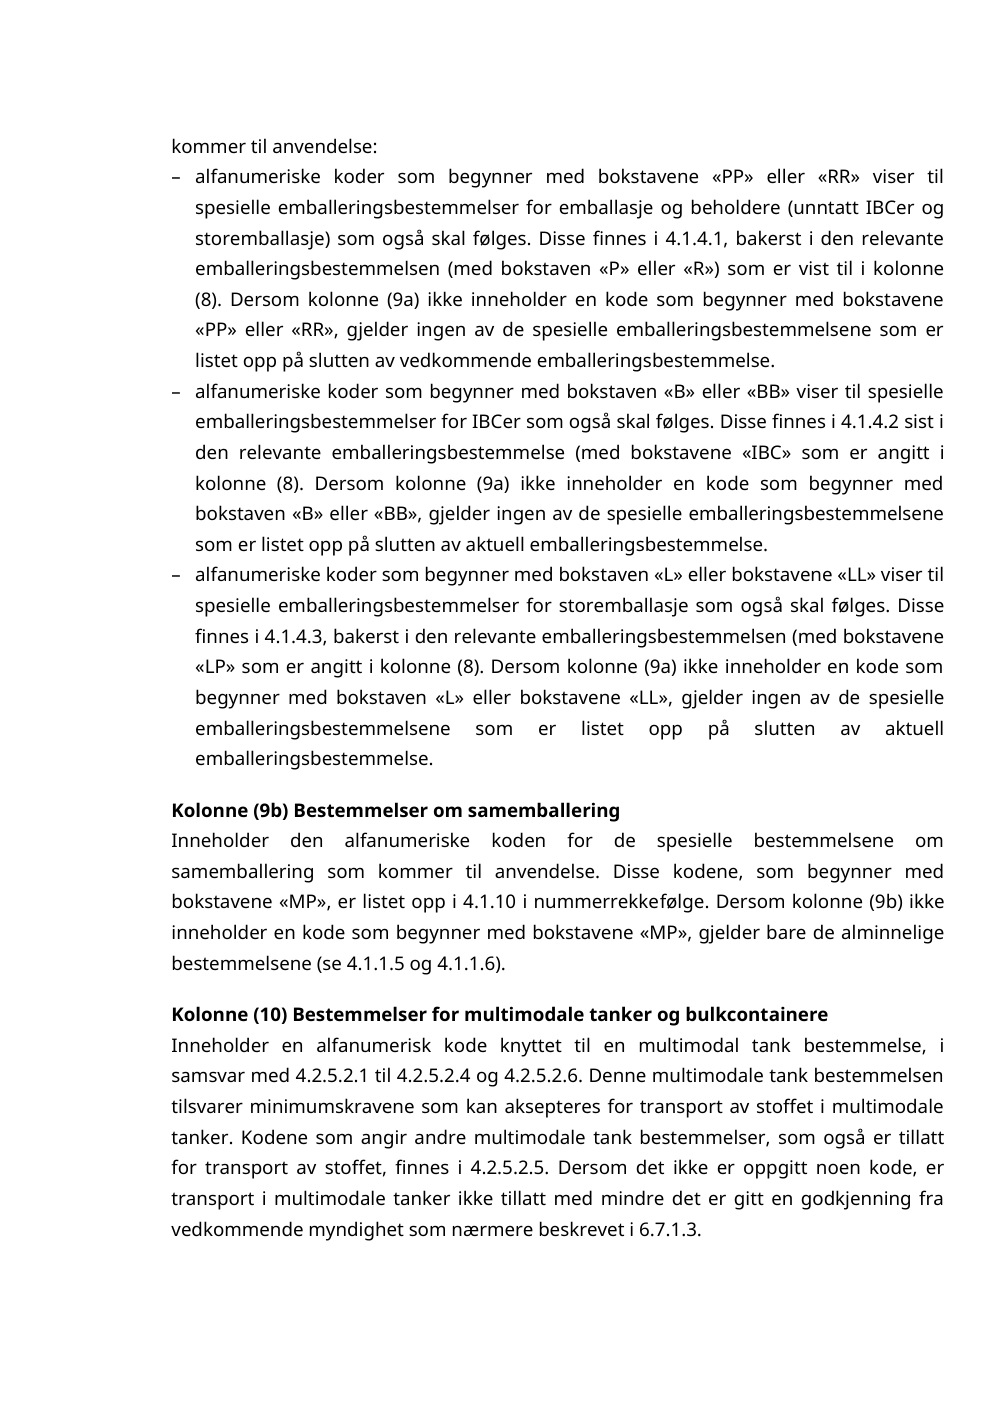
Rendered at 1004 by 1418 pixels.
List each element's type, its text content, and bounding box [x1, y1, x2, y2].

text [171, 133, 945, 158]
text Inneholder den alfanumeriske koden for de spesielle bestemmelsene om samemballering som kommer til anvendelse. Disse kodene, som begynner med bokstavene «MP», er listet opp i 4.1.10 i nummerrekke­følge. Dersom kolonne (9b) ikke inneholder en kode som begynner med bokstavene «MP», gjelder bare de alminnelige bestemmelsene (se 4.1.1.5 og 4.1.1.6). [171, 827, 945, 976]
text – alfanumeriske koder som begynner med bokstaven «B» eller «BB» viser til spesielle emballerings­bestemmelser for IBCer som også skal følges. Disse finnes i 4.1.4.2 sist i den relevante emballerings­bestemmelse (med bokstavene «IBC» som er angitt i kolonne (8). Dersom kolonne (9a) ikke inneholder en kode som begynner med bokstaven «B» eller «BB», gjelder ingen av de spesielle emballeringsbestemmelsene som er listet opp på slutten av aktuell emballeringsbestemmelse. [171, 378, 945, 557]
text Inneholder en alfanumerisk kode knyttet til en multimodal tank bestemmelse, i samsvar med 4.2.5.2.1 til 4.2.5.2.4 og 4.2.5.2.6. Denne multimodale tank bestemmelsen tilsvarer minimumskravene som kan aksepteres for transport av stoffet i multimodale tanker. Kodene som angir andre multimodale tank bestemmelser, som også er tillatt for transport av stoffet, finnes i 4.2.5.2.5. Dersom det ikke er oppgitt noen kode, er transport i multimodale tanker ikke tillatt med mindre det er gitt en godkjenning fra vedkommende myndighet som nærmere beskrevet i 6.7.1.3. [171, 1032, 945, 1241]
text – alfanumeriske koder som begynner med bokstaven «L» eller bokstavene «LL» viser til spesielle emballeringsbestemmelser for storemballasje som også skal følges. Disse finnes i 4.1.4.3, bakerst i den relevante emballeringsbestemmelsen (med bokstavene «LP» som er angitt i kolonne (8). Dersom kolonne (9a) ikke inneholder en kode som begynner med bokstaven «L» eller bokstavene «LL», gjelder ingen av de spesielle emballeringsbestemmelsene som er listet opp på slutten av aktuell emballeringsbestemmelse. [171, 562, 945, 771]
text Kolonne (10) Bestemmelser for multimodale tanker og bulkcontainere [171, 1001, 945, 1027]
text – alfanumeriske koder som begynner med bokstavene «PP» eller «RR» viser til spesielle emballerings­bestemmelser for emballasje og beholdere (unntatt IBCer og storemballasje) som også skal følges. Disse finnes i 4.1.4.1, bakerst i den relevante emballeringsbestemmelsen (med bokstaven «P» eller «R») som er vist til i kolonne (8). Dersom kolonne (9a) ikke inneholder en kode som begynner med bokstavene «PP» eller «RR», gjelder ingen av de spesielle emballeringsbestemmelsene som er listet opp på slutten av vedkommende emballeringsbestemmelse. [171, 163, 945, 373]
text Kolonne (9b) Bestemmelser om samemballering [171, 797, 945, 822]
